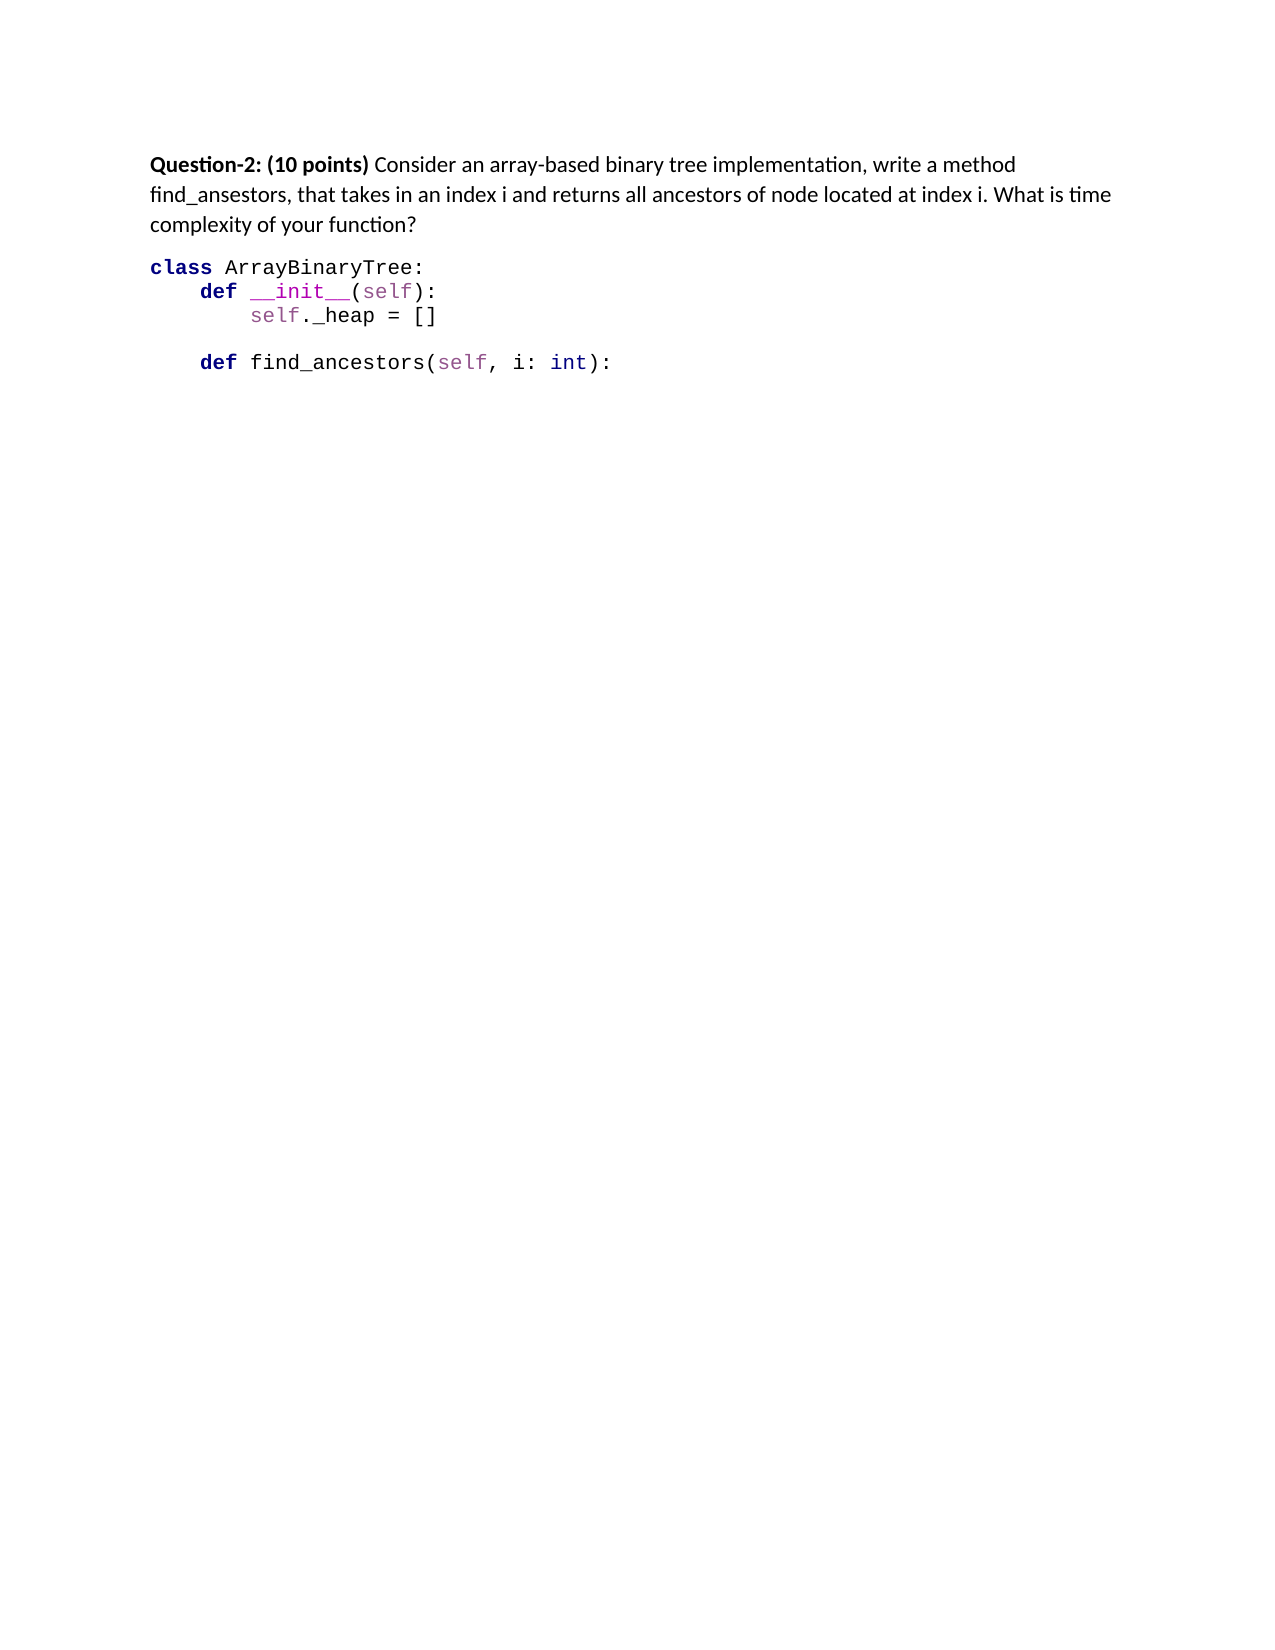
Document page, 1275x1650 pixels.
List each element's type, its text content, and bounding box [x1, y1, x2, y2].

text class ArrayBinaryTree: def __init__(self): self._heap = [] def find_ancestors(self, i: int): [150, 257, 1125, 376]
text Question-2: (10 points) Consider an array-based binary tree implementation, write a method find_ansestors, that takes in an index i and returns all ancestors of node located at index i. What is time complexity of your function? [150, 150, 1125, 238]
